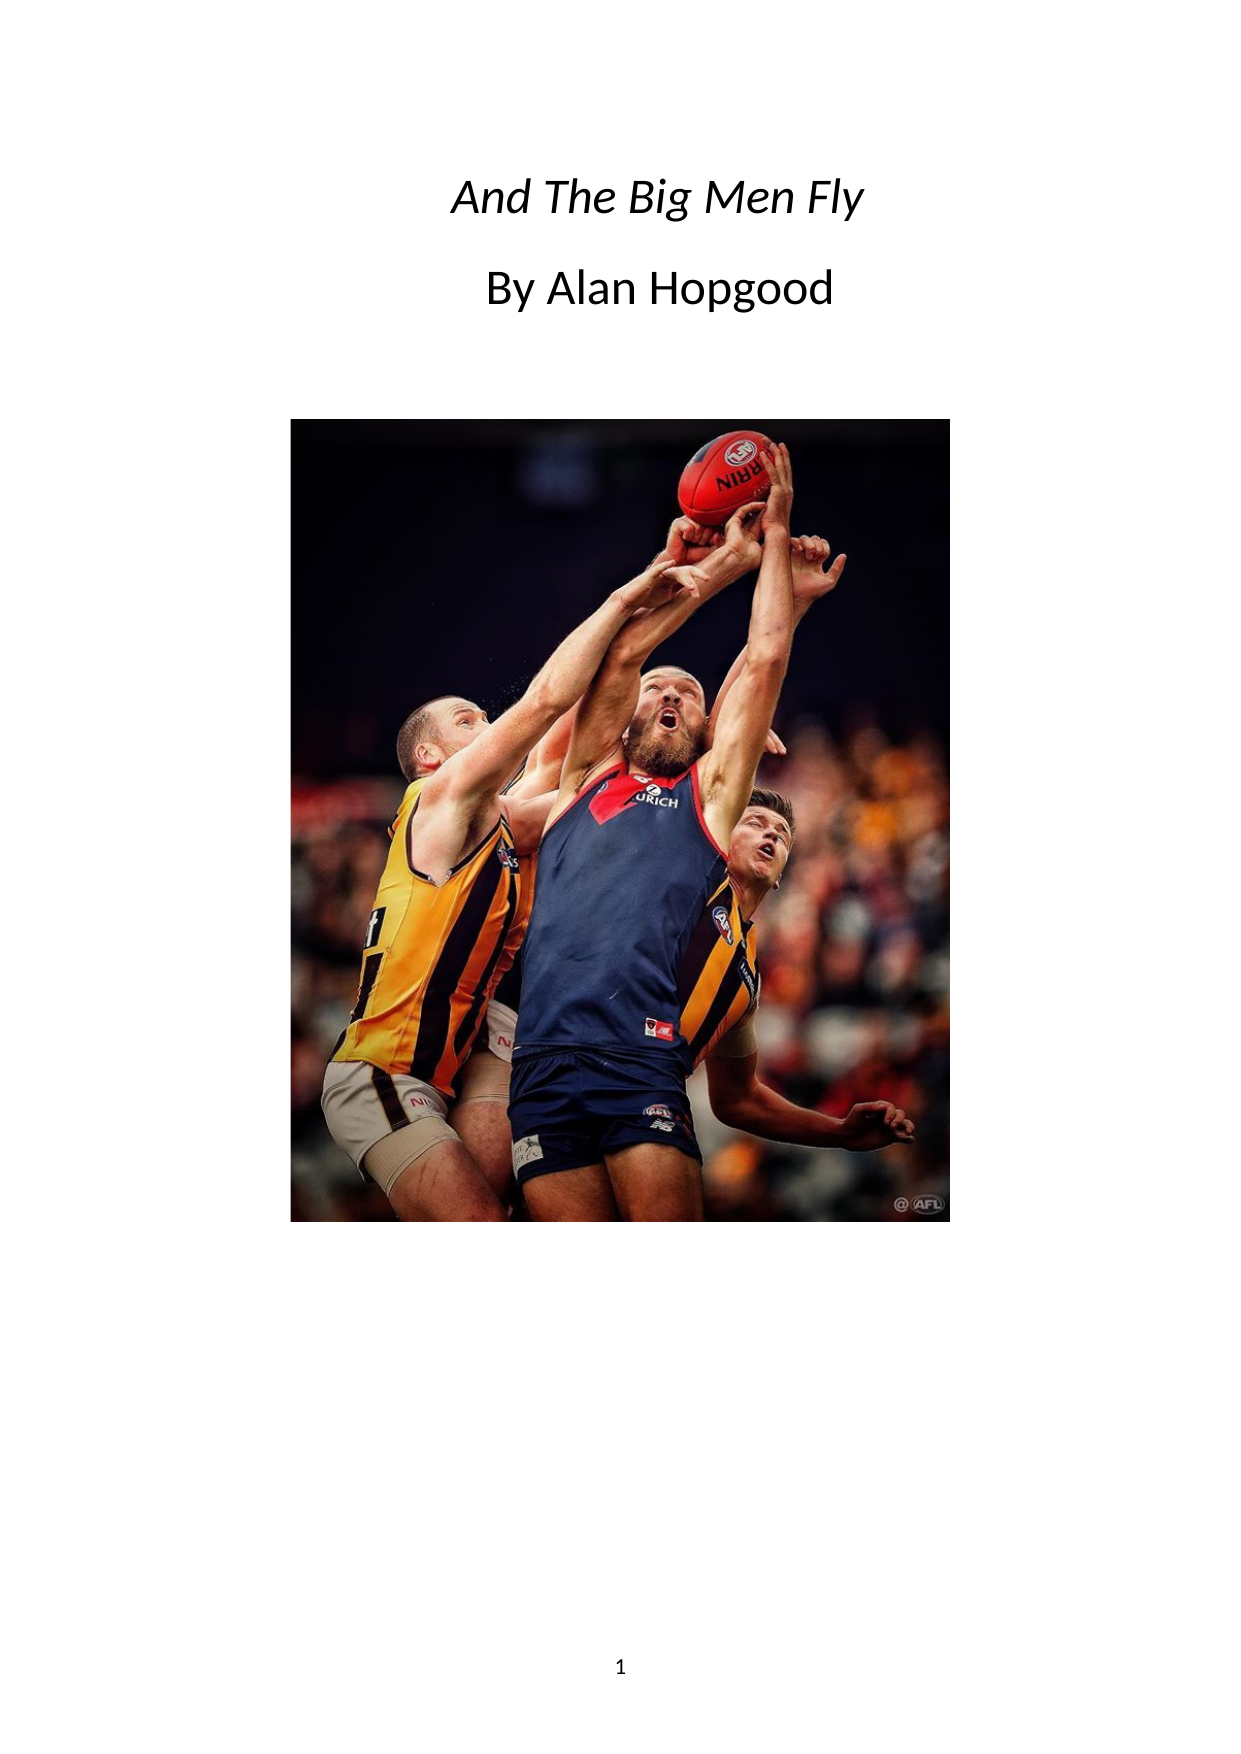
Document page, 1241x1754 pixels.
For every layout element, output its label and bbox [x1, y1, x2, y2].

picture [290, 419, 950, 1222]
